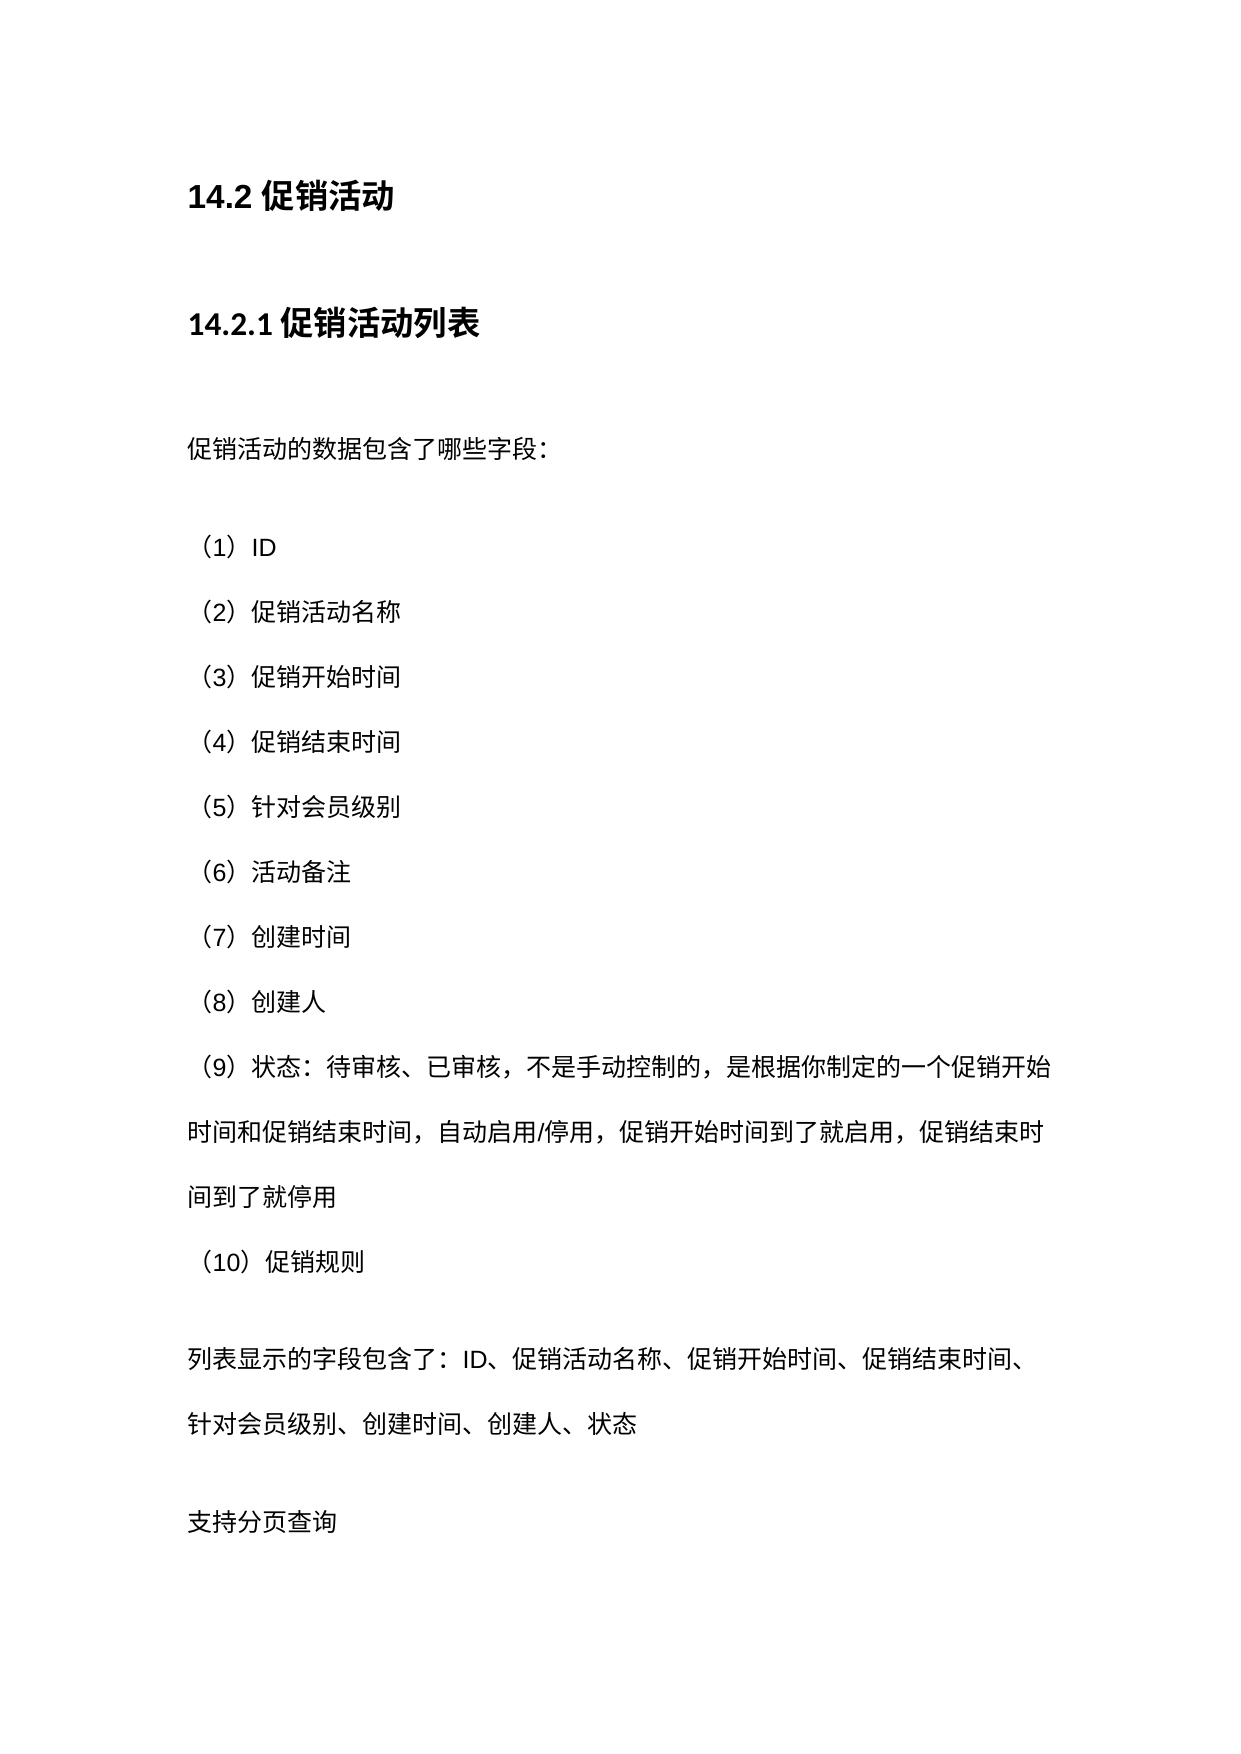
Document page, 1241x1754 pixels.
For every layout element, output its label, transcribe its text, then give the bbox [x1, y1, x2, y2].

text （4）促销结束时间 [187, 708, 1053, 773]
text （9）状态：待审核、已审核，不是手动控制的，是根据你制定的一个促销开始时间和促销结束时间，自动启用/停用，促销开始时间到了就启用，促销结束时间到了就停用 [187, 1033, 1053, 1228]
subtitle 14.2 促销活动 [187, 162, 1053, 227]
text （8）创建人 [187, 968, 1053, 1033]
text 列表显示的字段包含了：ID、促销活动名称、促销开始时间、促销结束时间、针对会员级别、创建时间、创建人、状态 [187, 1326, 1053, 1456]
text （7）创建时间 [187, 903, 1053, 968]
text （1）ID [187, 513, 1053, 578]
text （2）促销活动名称 [187, 578, 1053, 643]
text 支持分页查询 [187, 1488, 1053, 1553]
text （5）针对会员级别 [187, 773, 1053, 838]
text （3）促销开始时间 [187, 643, 1053, 708]
text 促销活动的数据包含了哪些字段： [187, 416, 1053, 481]
subtitle 14.2.1 促销活动列表 [187, 289, 1053, 354]
text （10）促销规则 [187, 1228, 1053, 1293]
text （6）活动备注 [187, 838, 1053, 903]
